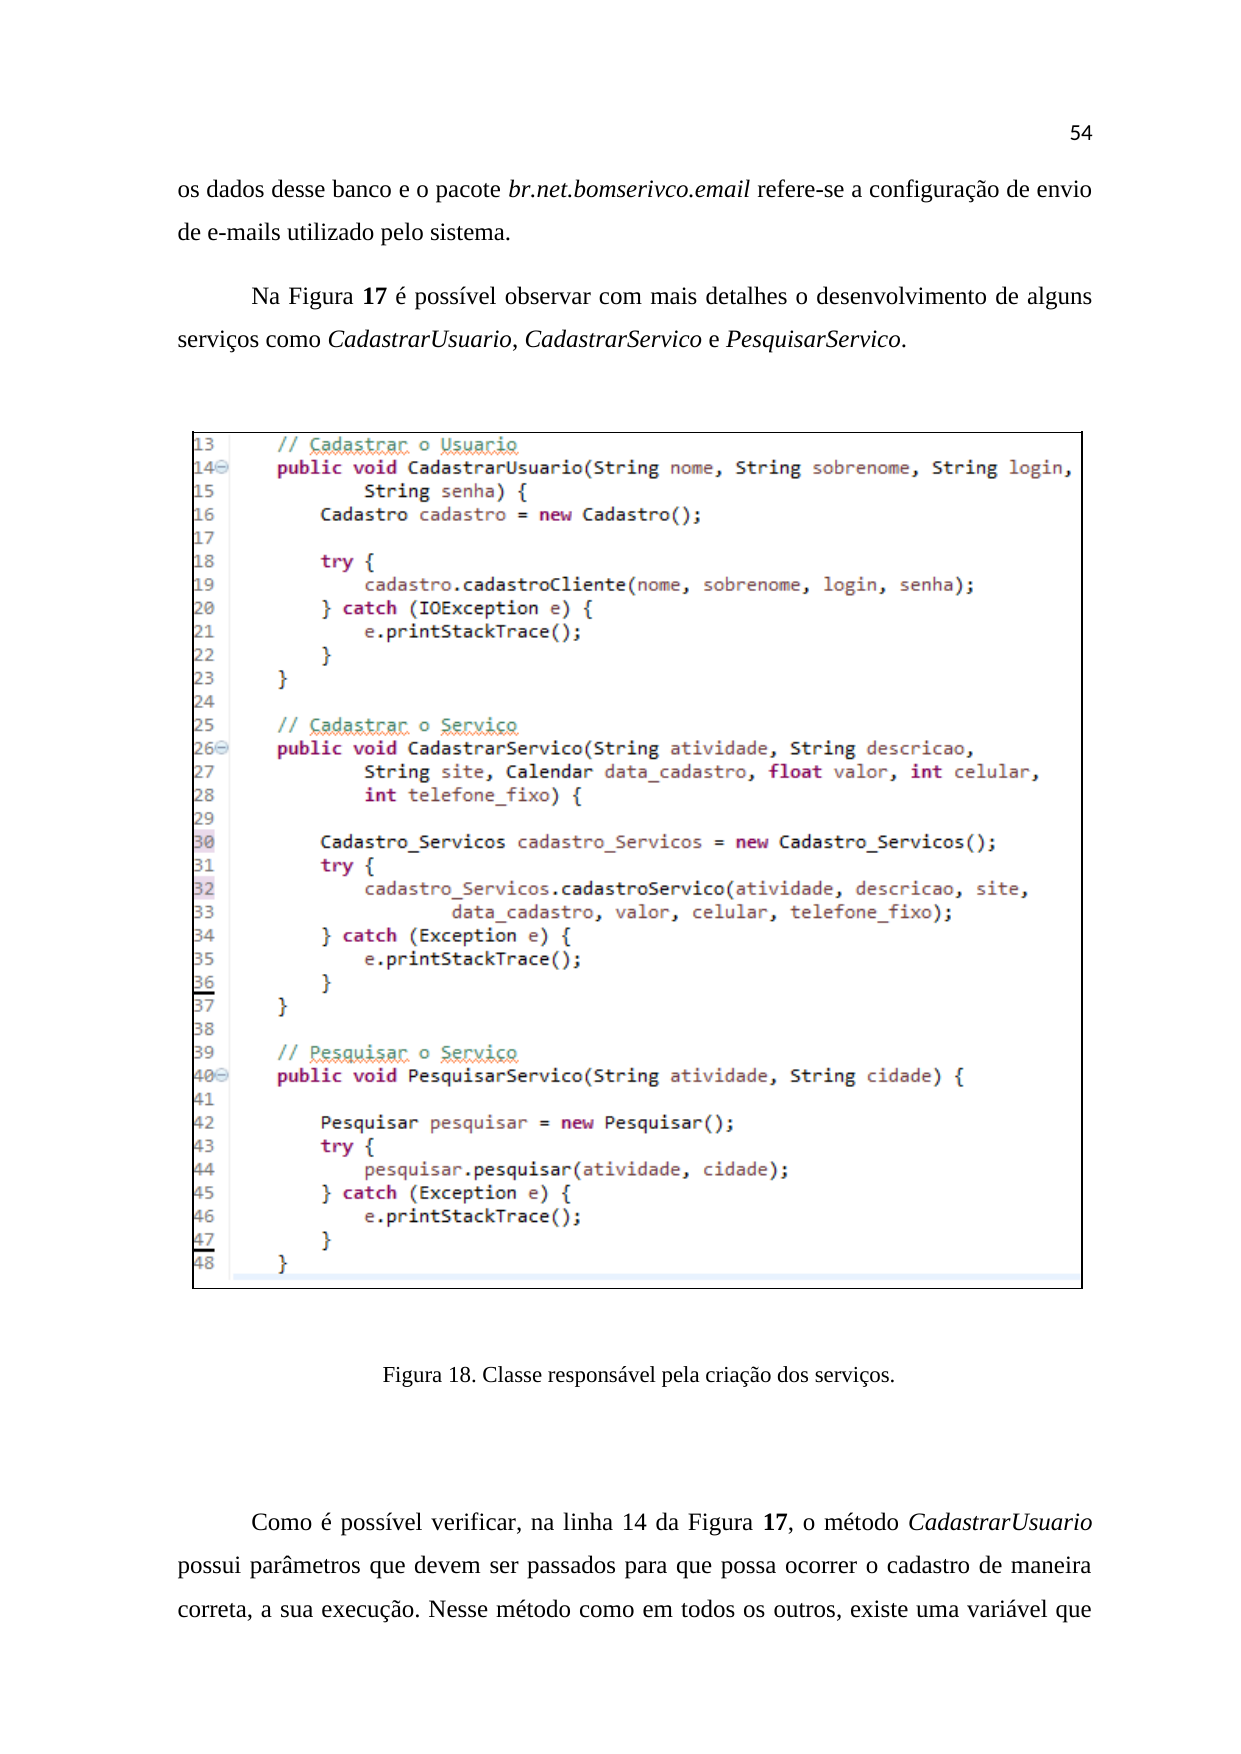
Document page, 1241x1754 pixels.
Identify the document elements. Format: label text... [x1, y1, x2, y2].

text Na Figura 17 é possível observar com mais detalhes o desenvolvimento de alguns serviços como CadastrarUsuario, CadastrarServico e PesquisarServico. [177, 281, 1092, 353]
picture [194, 433, 1081, 1288]
